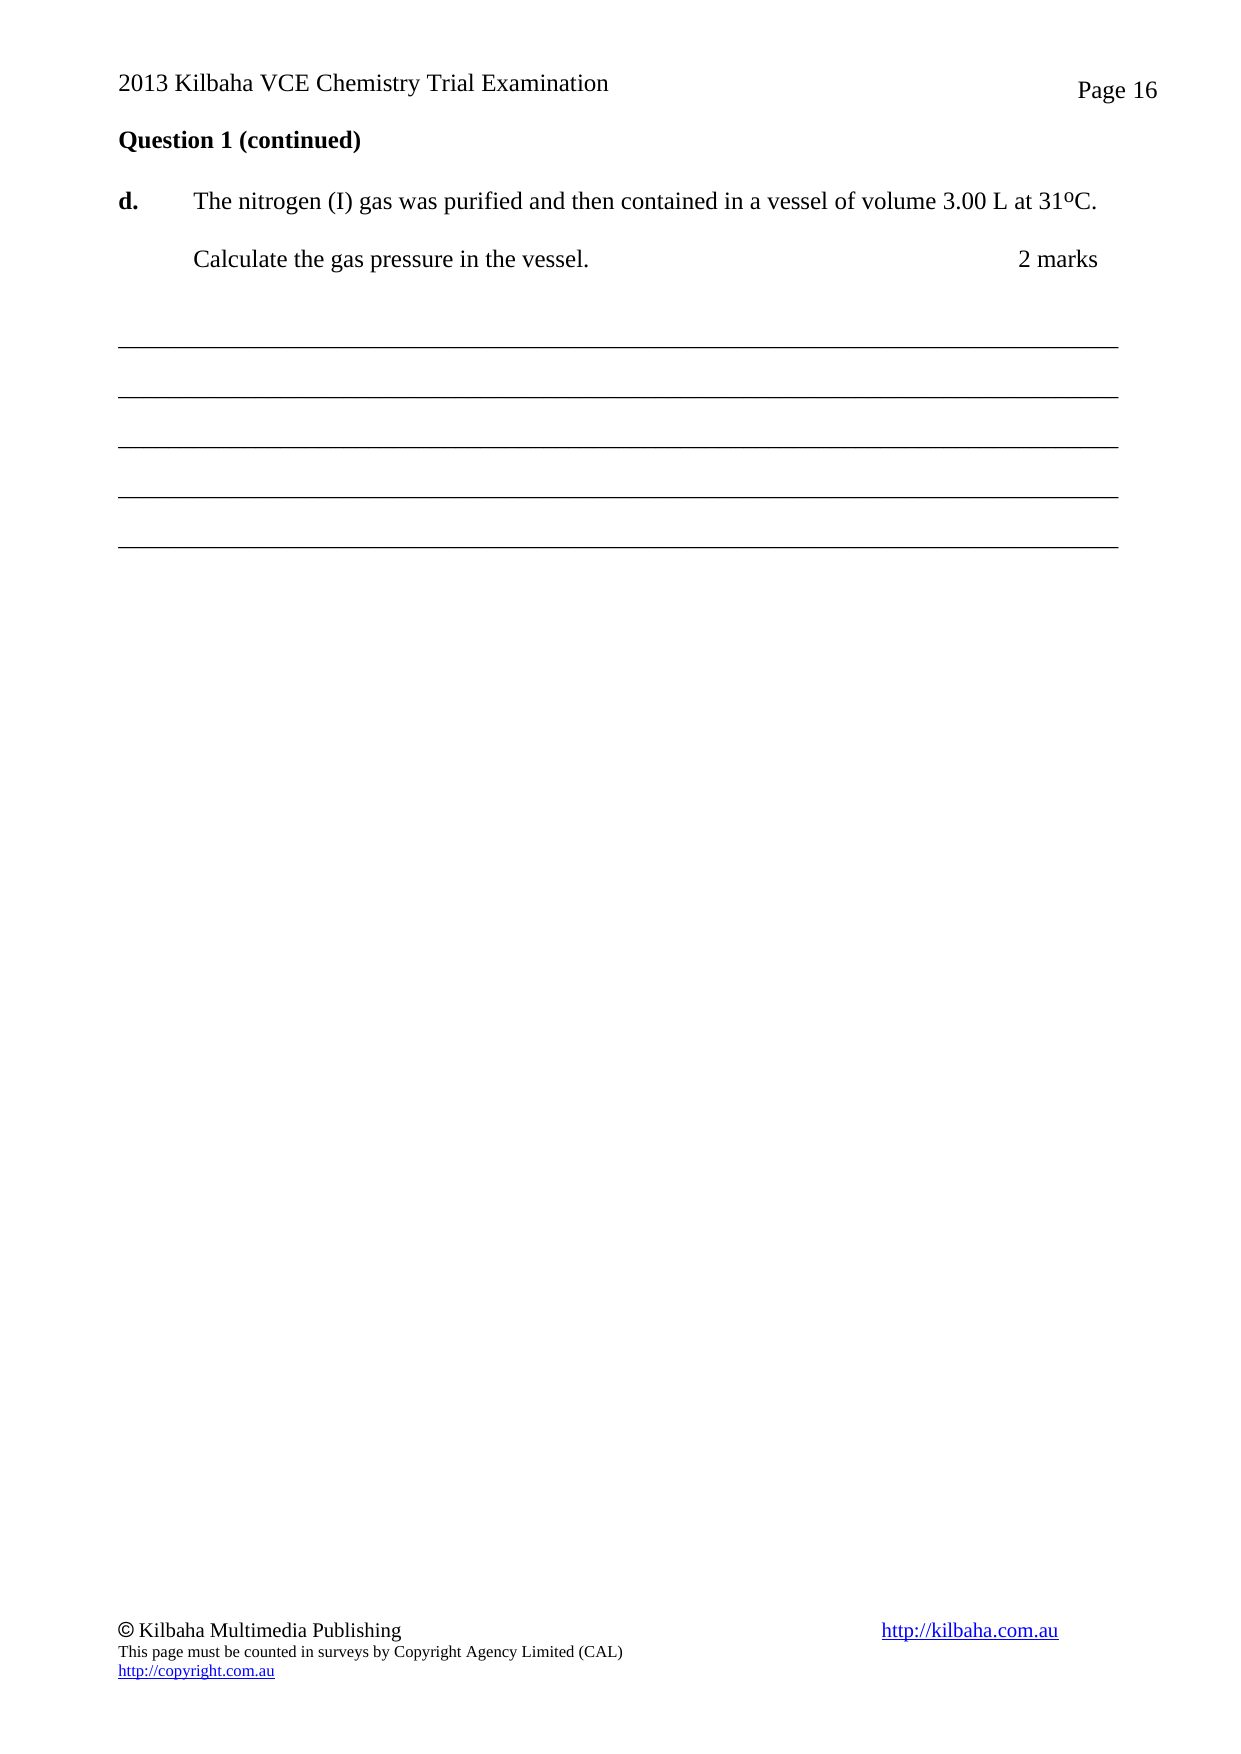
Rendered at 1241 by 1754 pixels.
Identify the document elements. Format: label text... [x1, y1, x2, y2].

text Question 1 (continued) [118, 125, 1122, 154]
text Calculate the gas pressure in the vessel. 2 marks [118, 244, 1122, 272]
text d. The nitrogen (I) gas was purified and then contained in a vessel of volume 3.00 L at 31oC. [118, 183, 1122, 215]
